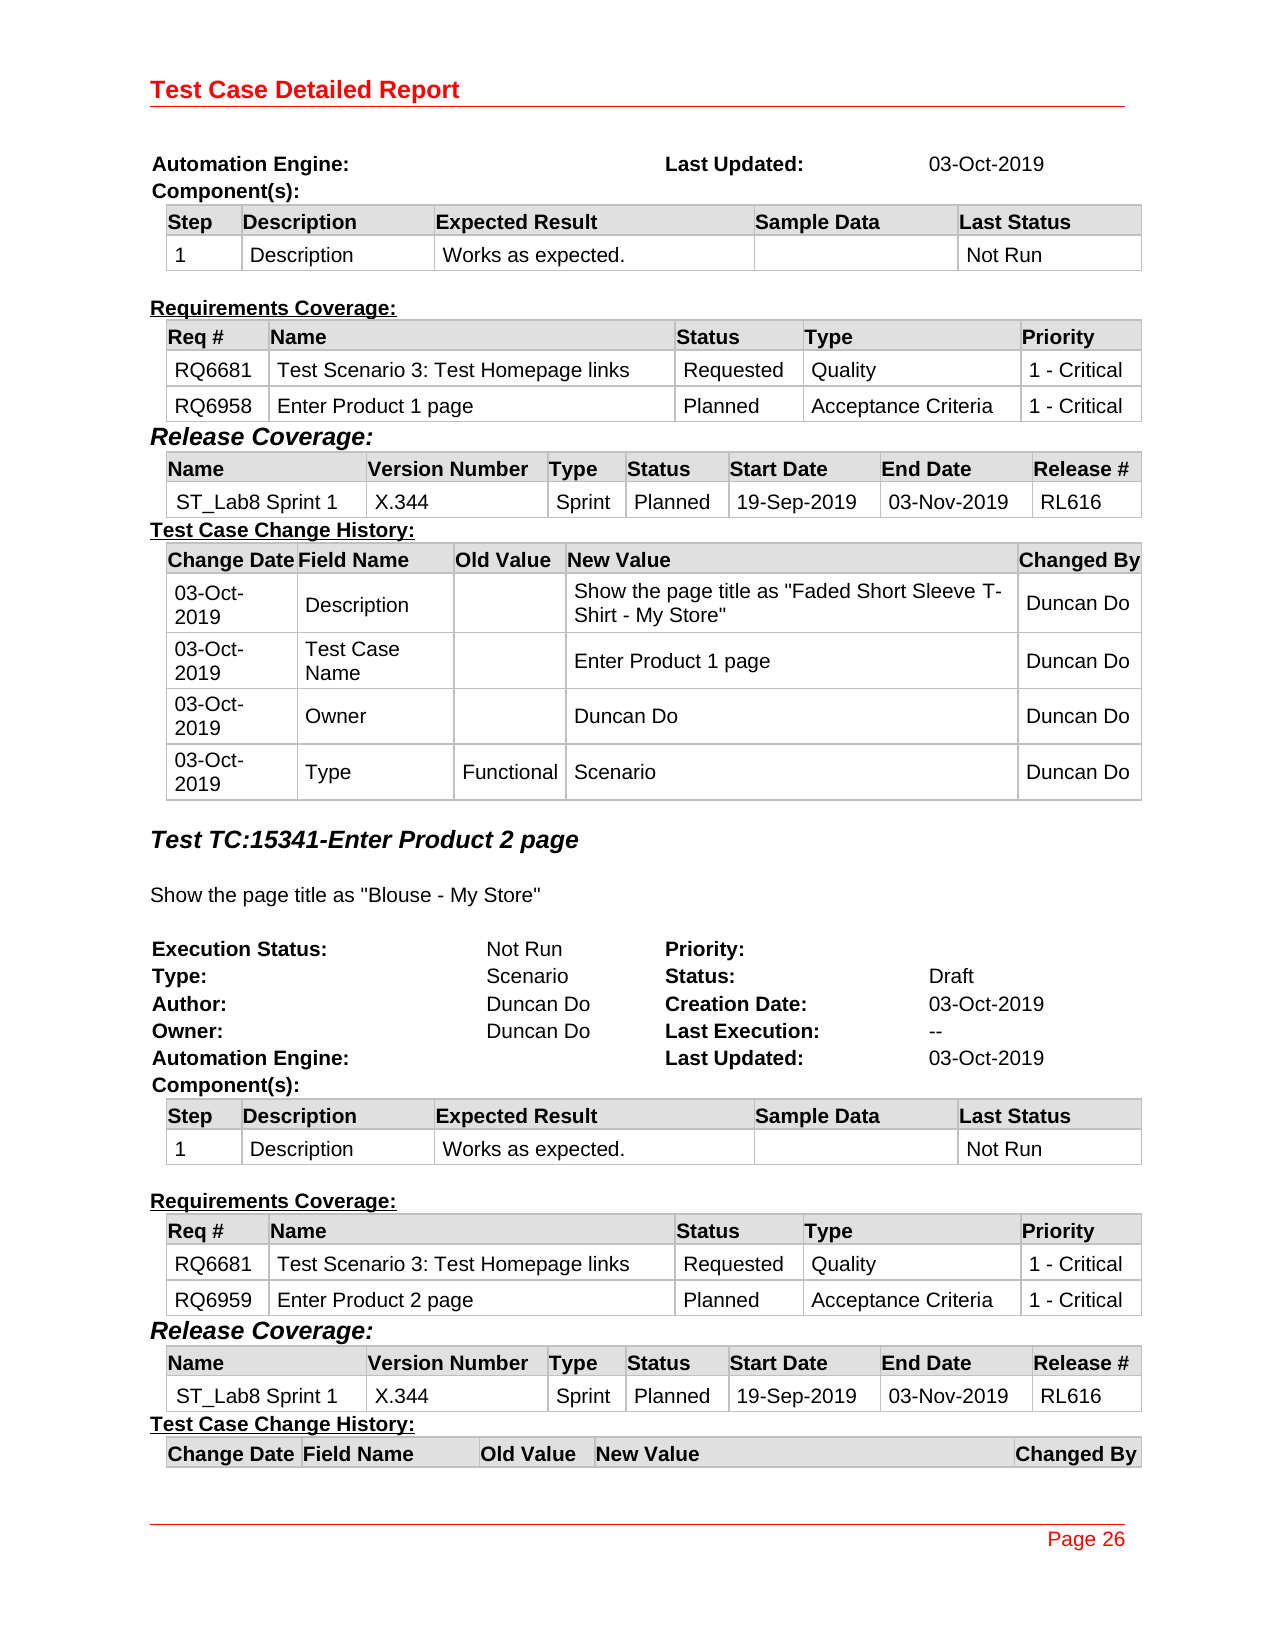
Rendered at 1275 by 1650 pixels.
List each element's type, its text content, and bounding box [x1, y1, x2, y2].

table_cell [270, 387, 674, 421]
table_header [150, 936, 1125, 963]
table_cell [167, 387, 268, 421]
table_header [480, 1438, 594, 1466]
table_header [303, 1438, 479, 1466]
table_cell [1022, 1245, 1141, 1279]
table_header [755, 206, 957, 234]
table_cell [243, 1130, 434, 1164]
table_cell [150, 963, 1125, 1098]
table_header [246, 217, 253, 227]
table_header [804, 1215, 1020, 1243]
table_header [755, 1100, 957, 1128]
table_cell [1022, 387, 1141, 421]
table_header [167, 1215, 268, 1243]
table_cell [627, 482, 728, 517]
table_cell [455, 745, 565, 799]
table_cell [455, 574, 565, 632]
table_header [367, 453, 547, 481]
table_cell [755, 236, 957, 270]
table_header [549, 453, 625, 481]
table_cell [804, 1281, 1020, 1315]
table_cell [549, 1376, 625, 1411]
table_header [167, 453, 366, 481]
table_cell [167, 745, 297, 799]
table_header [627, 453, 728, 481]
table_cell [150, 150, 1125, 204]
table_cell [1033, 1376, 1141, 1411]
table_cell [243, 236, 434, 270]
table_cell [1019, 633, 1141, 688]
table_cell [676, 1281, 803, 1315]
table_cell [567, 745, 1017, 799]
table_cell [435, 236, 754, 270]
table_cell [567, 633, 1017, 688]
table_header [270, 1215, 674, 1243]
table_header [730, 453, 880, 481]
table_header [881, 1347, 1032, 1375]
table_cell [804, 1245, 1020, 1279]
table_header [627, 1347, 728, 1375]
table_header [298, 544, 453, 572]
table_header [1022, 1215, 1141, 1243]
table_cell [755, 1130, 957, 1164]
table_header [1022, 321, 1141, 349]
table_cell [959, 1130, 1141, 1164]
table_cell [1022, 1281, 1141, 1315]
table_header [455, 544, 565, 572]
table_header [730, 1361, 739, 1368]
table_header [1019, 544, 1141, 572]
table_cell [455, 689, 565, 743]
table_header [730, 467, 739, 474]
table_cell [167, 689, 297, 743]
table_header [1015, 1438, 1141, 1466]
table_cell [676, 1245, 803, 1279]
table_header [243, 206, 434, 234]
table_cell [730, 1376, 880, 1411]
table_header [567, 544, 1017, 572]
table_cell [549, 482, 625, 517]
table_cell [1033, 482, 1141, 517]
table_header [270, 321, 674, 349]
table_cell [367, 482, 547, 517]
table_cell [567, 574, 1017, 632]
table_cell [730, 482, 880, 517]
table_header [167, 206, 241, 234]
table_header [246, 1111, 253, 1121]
text Requirements Coverage: [150, 1189, 1125, 1213]
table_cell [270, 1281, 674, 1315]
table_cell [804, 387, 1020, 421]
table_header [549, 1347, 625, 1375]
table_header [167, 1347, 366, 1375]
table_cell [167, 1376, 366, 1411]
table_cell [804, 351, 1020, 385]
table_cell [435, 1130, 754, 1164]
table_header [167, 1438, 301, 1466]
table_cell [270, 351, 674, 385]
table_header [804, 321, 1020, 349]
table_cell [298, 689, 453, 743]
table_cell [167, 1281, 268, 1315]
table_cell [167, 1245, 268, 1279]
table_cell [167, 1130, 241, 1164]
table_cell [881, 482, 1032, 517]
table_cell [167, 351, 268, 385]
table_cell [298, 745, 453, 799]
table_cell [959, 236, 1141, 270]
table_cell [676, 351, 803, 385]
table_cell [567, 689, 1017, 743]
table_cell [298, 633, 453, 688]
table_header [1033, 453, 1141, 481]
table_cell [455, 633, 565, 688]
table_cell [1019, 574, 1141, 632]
text Test Case Change History: [150, 518, 1125, 542]
text Show the page title as "Blouse - My Store" [150, 882, 1125, 906]
text Release Coverage: [150, 422, 1125, 451]
text Release Coverage: [150, 1316, 1125, 1345]
text Test Case Change History: [150, 1412, 1125, 1436]
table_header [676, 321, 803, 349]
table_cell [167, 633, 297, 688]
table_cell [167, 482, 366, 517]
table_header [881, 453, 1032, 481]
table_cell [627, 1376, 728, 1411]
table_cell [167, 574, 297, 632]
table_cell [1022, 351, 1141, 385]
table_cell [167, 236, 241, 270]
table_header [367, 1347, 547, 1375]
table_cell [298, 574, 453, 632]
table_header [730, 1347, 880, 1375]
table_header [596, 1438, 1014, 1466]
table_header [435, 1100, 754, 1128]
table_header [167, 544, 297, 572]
text Requirements Coverage: [150, 295, 1125, 319]
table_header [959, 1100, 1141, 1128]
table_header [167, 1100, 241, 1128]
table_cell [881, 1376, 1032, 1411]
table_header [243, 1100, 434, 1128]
text Test TC:15341-Enter Product 2 page [150, 824, 1125, 853]
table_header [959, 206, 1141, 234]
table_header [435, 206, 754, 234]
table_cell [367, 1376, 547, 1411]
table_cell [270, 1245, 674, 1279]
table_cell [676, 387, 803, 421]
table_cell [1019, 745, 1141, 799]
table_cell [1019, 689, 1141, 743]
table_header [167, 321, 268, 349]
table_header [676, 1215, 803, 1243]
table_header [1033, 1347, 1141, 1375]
